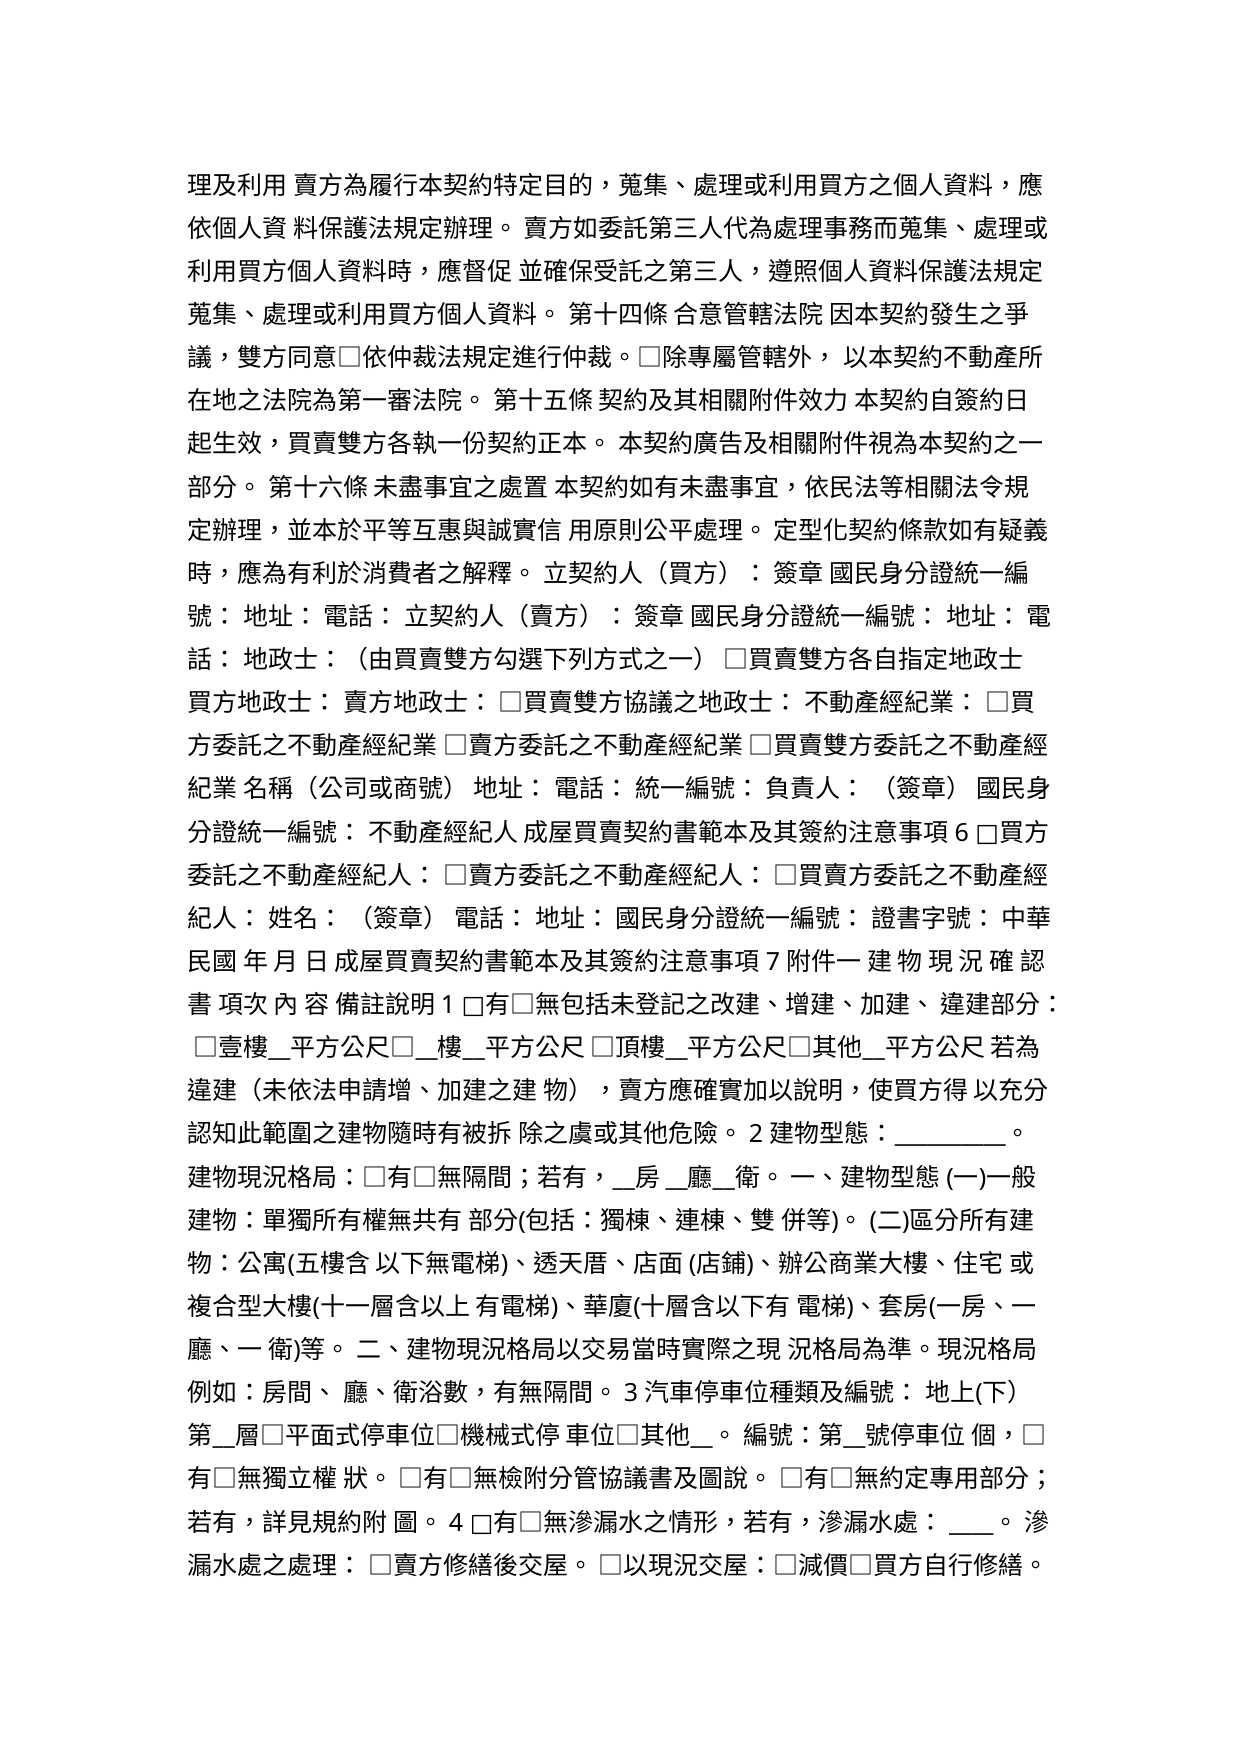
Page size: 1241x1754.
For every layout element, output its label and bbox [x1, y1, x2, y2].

text [187, 164, 1053, 1582]
